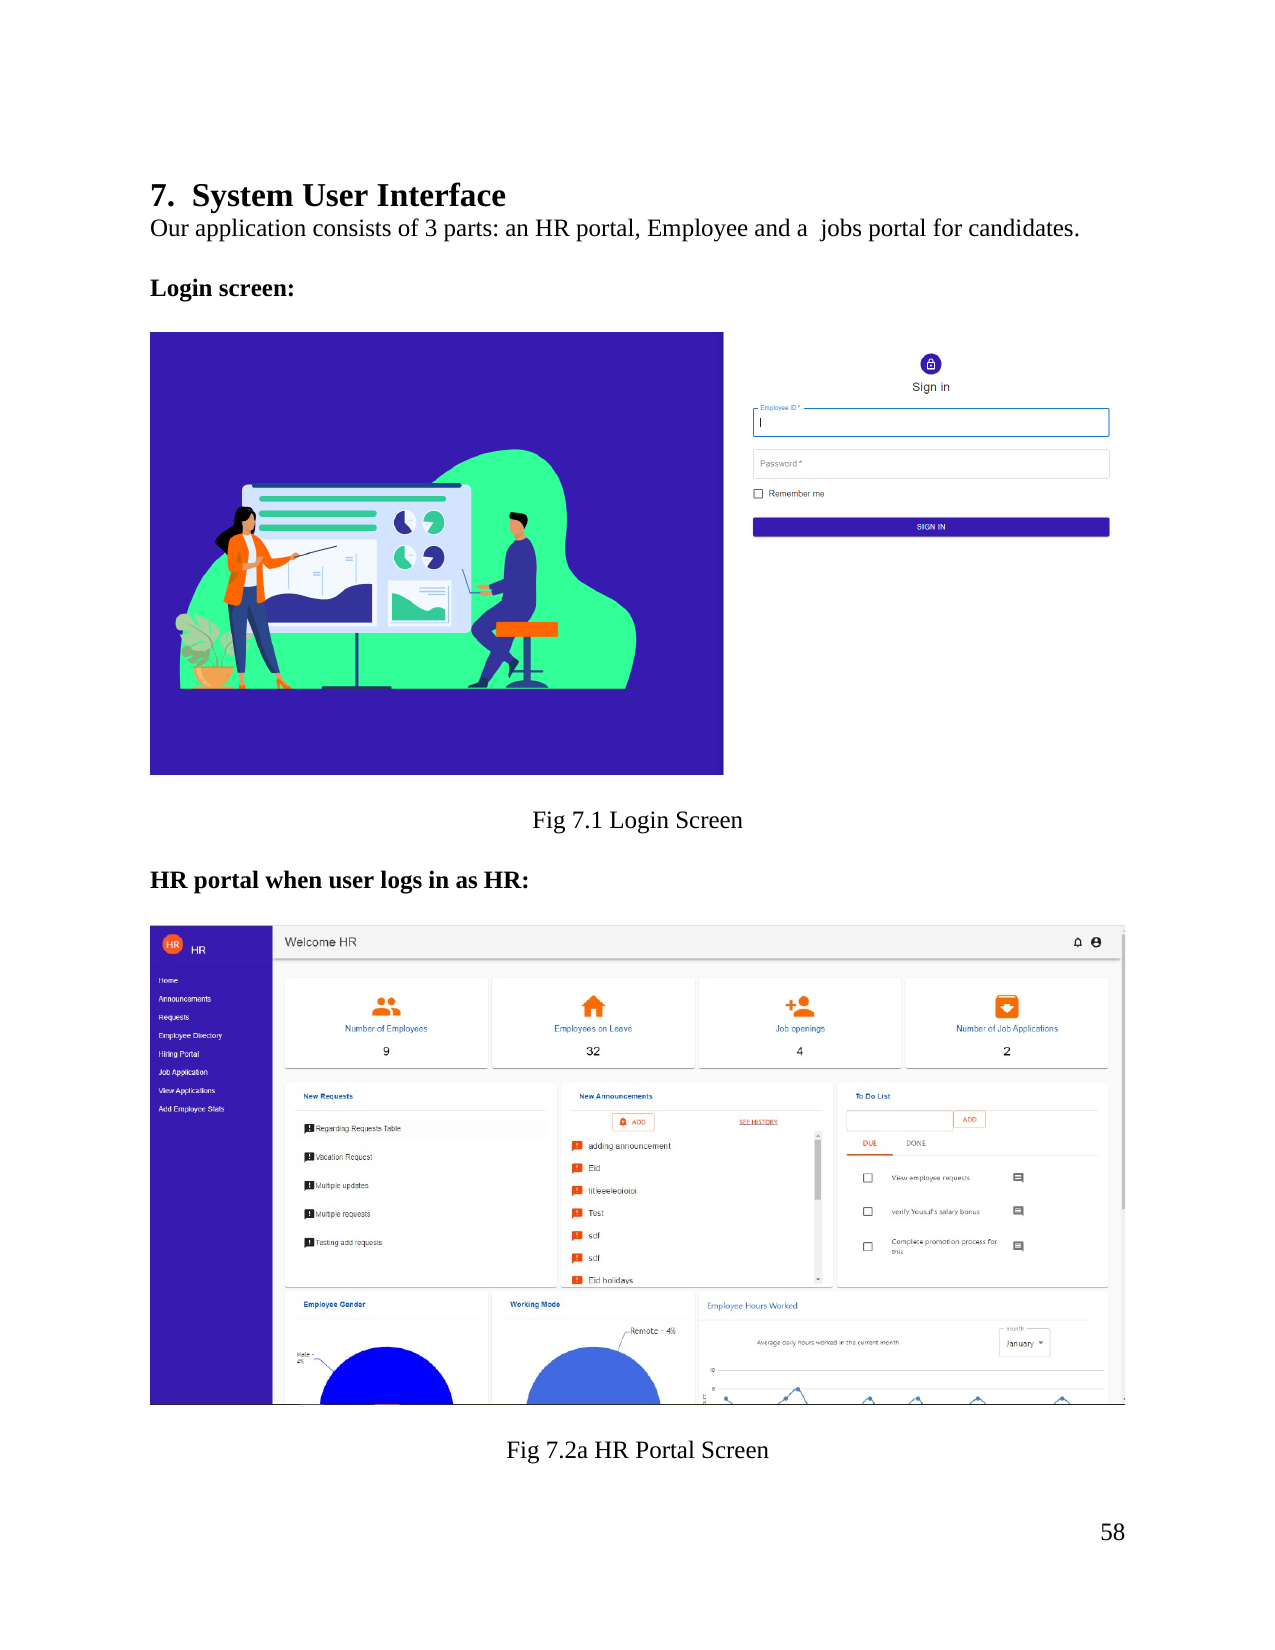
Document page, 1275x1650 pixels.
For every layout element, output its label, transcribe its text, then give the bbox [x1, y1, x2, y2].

text Fig 7.2a HR Portal Screen [150, 1435, 1125, 1464]
picture [150, 925, 1125, 1405]
text HR portal when user logs in as HR: [150, 865, 1125, 894]
text Fig 7.1 Login Screen [150, 806, 1125, 834]
text Login screen: [150, 273, 1125, 302]
text Our application consists of 3 parts: an HR portal, Employee and a jobs portal for candidates. [150, 213, 1125, 242]
subtitle 7. System User Interface [150, 175, 1125, 213]
picture [150, 332, 1125, 775]
